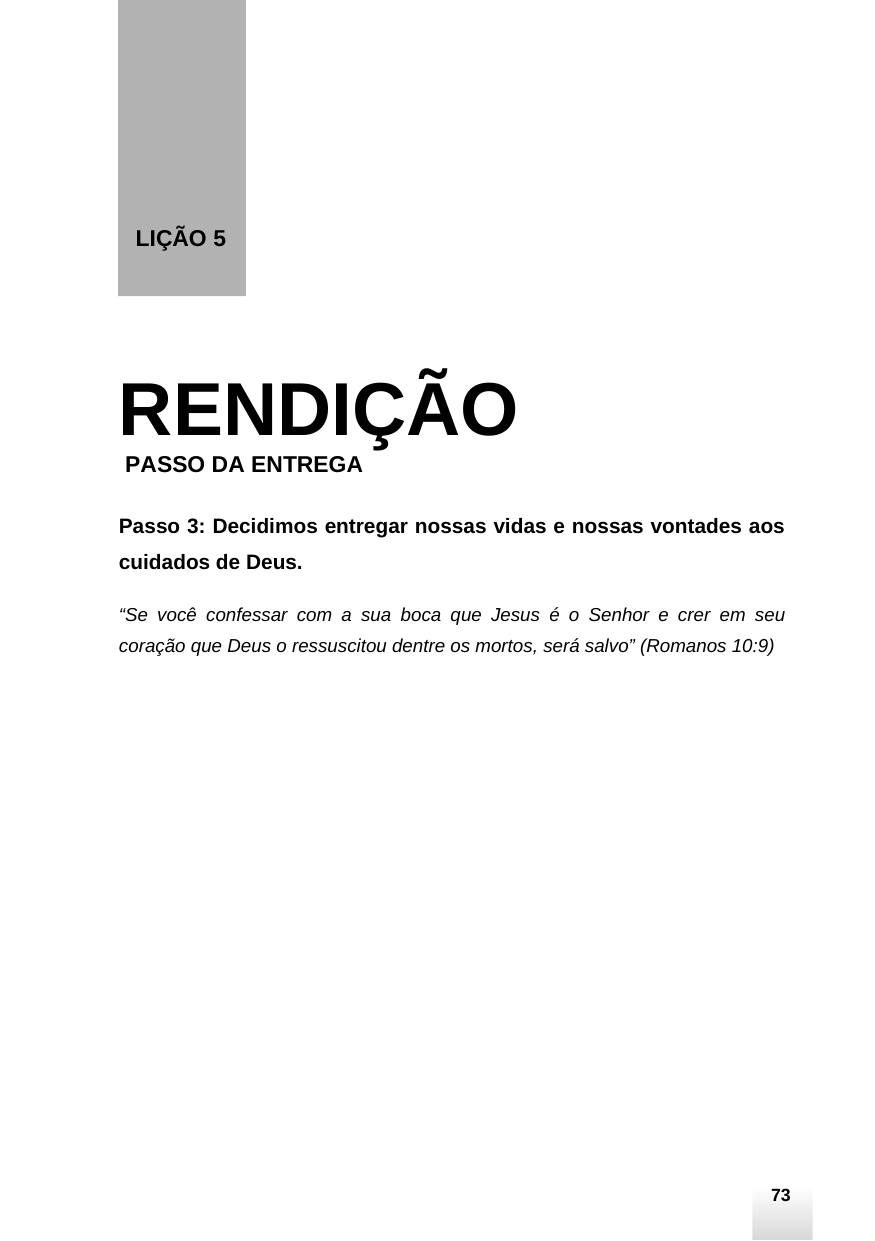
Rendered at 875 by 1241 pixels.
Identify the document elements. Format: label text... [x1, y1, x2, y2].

text “Se você confessar com a sua boca que Jesus é o Senhor e crer em seu coração que Deus o ressuscitou dentre os mortos, será salvo” (Romanos 10:9) [119, 603, 785, 657]
text 73 [771, 1185, 792, 1205]
text RENDIÇÃO [119, 365, 792, 451]
text PASSO DA ENTREGA [125, 451, 792, 477]
text LIÇÃO 5 [135, 224, 792, 251]
picture [752, 1177, 813, 1240]
text Passo 3: Decidimos entregar nossas vidas e nossas vontades aos cuidados de Deus. [119, 514, 785, 574]
